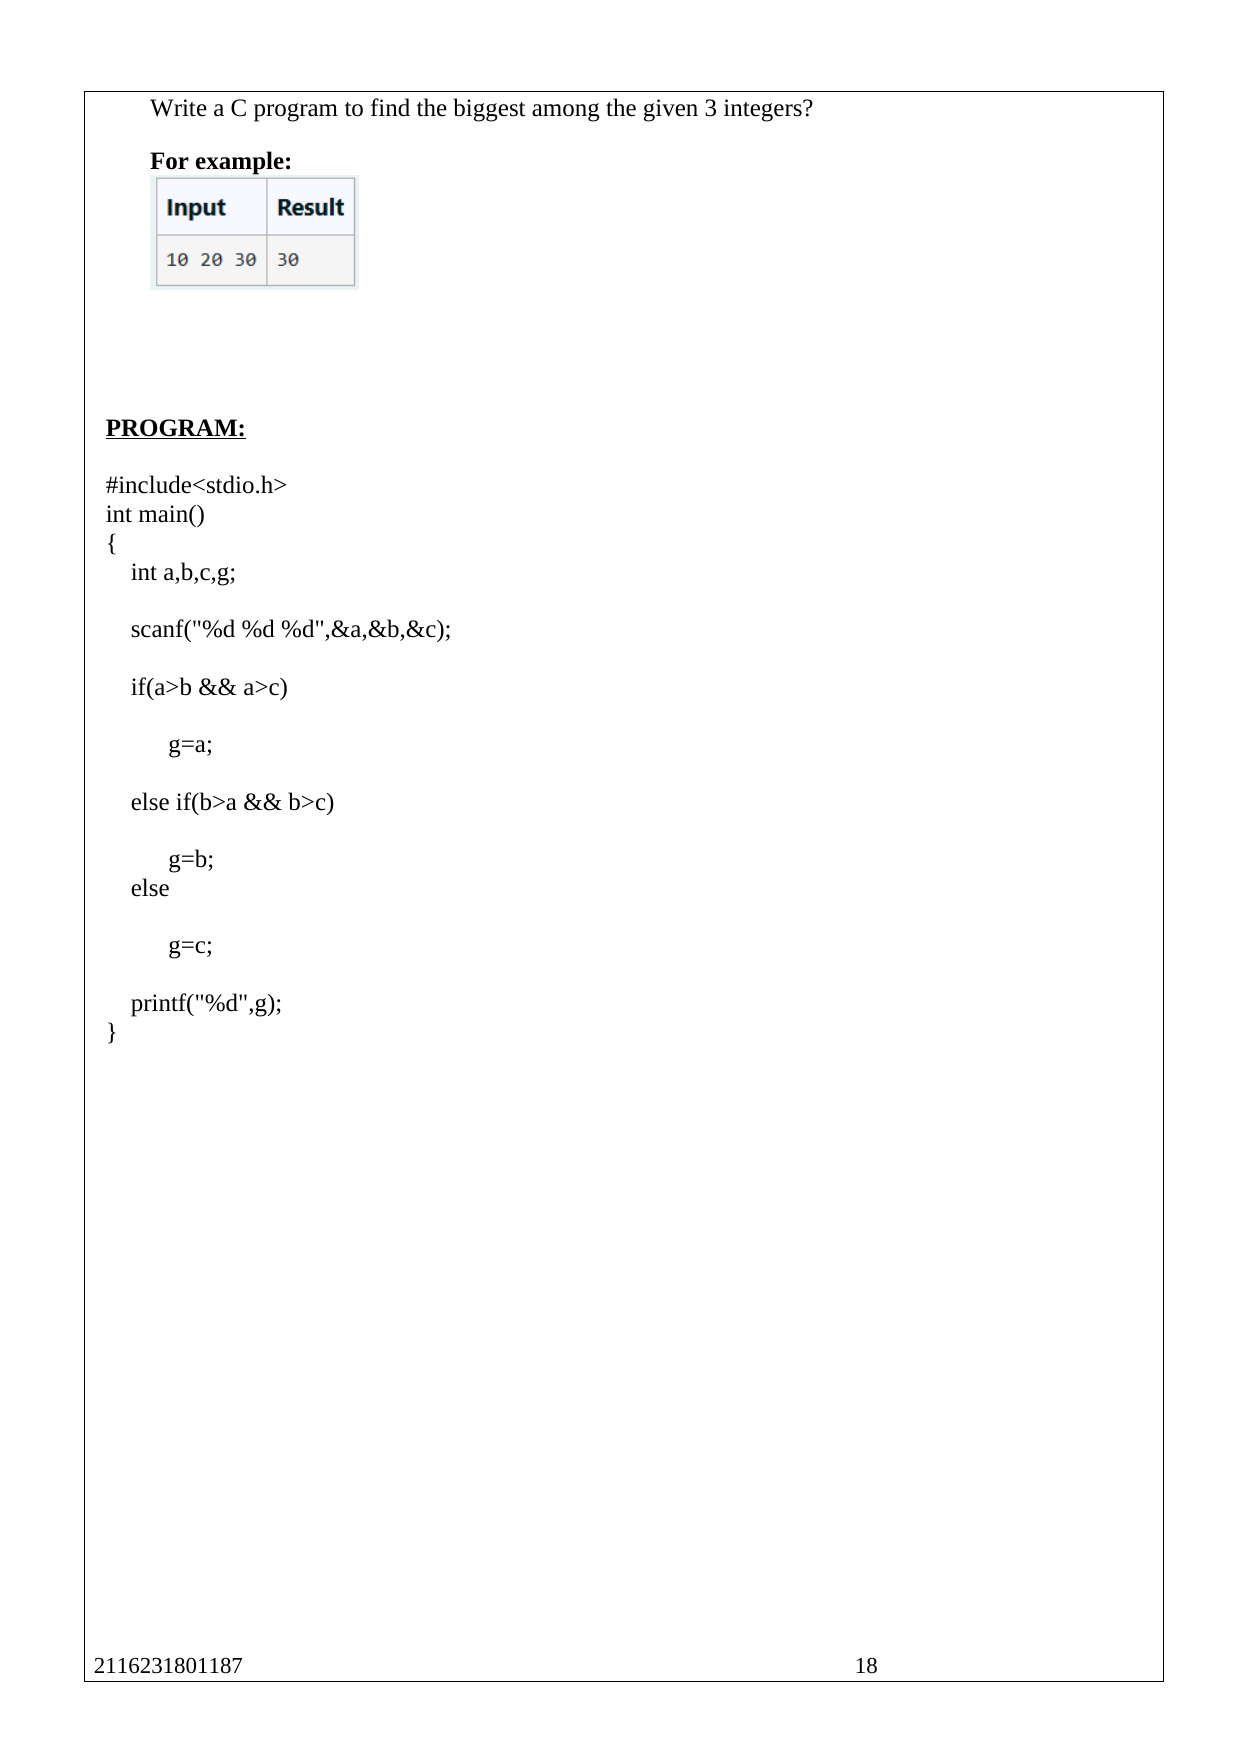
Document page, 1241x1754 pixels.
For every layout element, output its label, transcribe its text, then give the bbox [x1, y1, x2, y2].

text } [106, 1017, 1155, 1046]
text if(a>b && a>c) [106, 672, 1155, 701]
text Write a C program to find the biggest among the given 3 integers? [150, 94, 1080, 122]
text int a,b,c,g; [106, 557, 1155, 586]
text For example: [150, 147, 1080, 175]
text g=c; [106, 931, 1155, 959]
picture [150, 175, 359, 290]
text else [106, 873, 1155, 902]
text PROGRAM: [106, 413, 1155, 442]
text g=b; [106, 844, 1155, 873]
text { [106, 528, 1155, 557]
text int main() [106, 499, 1155, 528]
text printf("%d",g); [106, 988, 1155, 1017]
text #include<stdio.h> [106, 471, 1155, 499]
text g=a; [106, 729, 1155, 758]
text else if(b>a && b>c) [106, 787, 1155, 816]
text scanf("%d %d %d",&a,&b,&c); [106, 614, 1155, 643]
